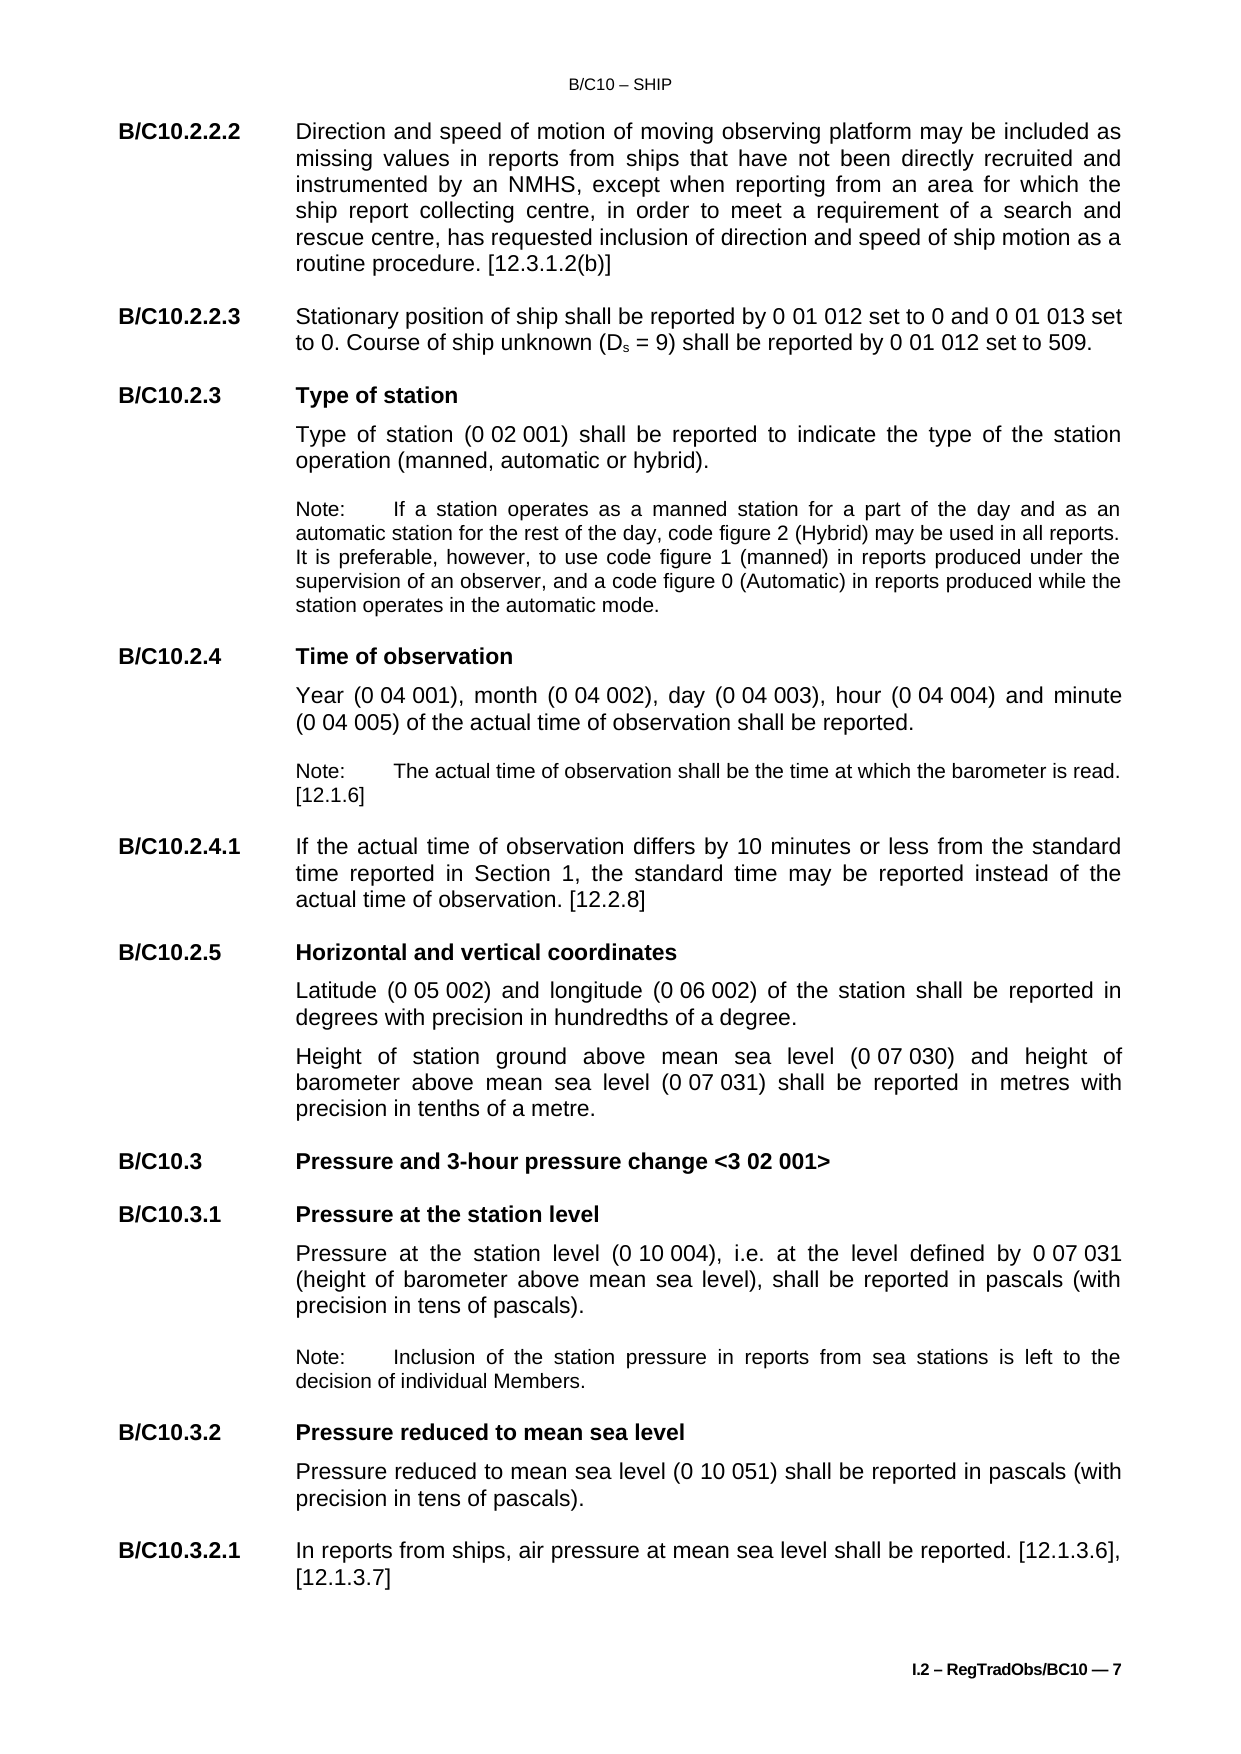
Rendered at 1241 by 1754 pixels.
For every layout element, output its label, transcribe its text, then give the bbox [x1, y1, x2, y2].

text Note: Inclusion of the station pressure in reports from sea stations is left to the decision of individual Members. [295, 1345, 1122, 1393]
text B/C10.2.5 Horizontal and vertical coordinates [118, 938, 1122, 965]
text B/C10.3.2.1 In reports from ships, air pressure at mean sea level shall be reported. [12.1.3.6], [12.1.3.7] [118, 1537, 1122, 1590]
text B/C10.2.2.2 Direction and speed of motion of moving observing platform may be included as missing values in reports from ships that have not been directly recruited and instrumented by an NMHS, except when reporting from an area for which the ship report collecting centre, in order to meet a requirement of a search and rescue centre, has requested inclusion of direction and speed of ship motion as a routine procedure. [12.3.1.2(b)] [118, 118, 1122, 276]
text B/C10.3 Pressure and 3-hour pressure change <3 02 001> [118, 1148, 1122, 1174]
text Year (0 04 001), month (0 04 002), day (0 04 003), hour (0 04 004) and minute (0 04 005) of the actual time of observation shall be reported. [295, 682, 1122, 735]
text B/C10.2.4.1 If the actual time of observation differs by 10 minutes or less from the standard time reported in Section 1, the standard time may be reported instead of the actual time of observation. [12.2.8] [118, 833, 1122, 912]
text Latitude (0 05 002) and longitude (0 06 002) of the station shall be reported in degrees with precision in hundredths of a degree. [295, 977, 1122, 1030]
text Pressure reduced to mean sea level (0 10 051) shall be reported in pascals (with precision in tens of pascals). [295, 1458, 1122, 1511]
text B/C10.2.2.3 Stationary position of ship shall be reported by 0 01 012 set to 0 and 0 01 013 set to 0. Course of ship unknown (Ds = 9) shall be reported by 0 01 012 set to 509. [118, 303, 1122, 355]
text Type of station (0 02 001) shall be reported to indicate the type of the station operation (manned, automatic or hybrid). [295, 421, 1122, 473]
text B/C10.3.1 Pressure at the station level [118, 1201, 1122, 1227]
text B/C10.3.2 Pressure reduced to mean sea level [118, 1419, 1122, 1446]
text Height of station ground above mean sea level (0 07 030) and height of barometer above mean sea level (0 07 031) shall be reported in metres with precision in tenths of a metre. [295, 1043, 1122, 1122]
text Note: If a station operates as a manned station for a part of the day and as an automatic station for the rest of the day, code figure 2 (Hybrid) may be used in all reports. It is preferable, however, to use code figure 1 (manned) in reports produced under the supervision of an observer, and a code figure 0 (Automatic) in reports produced while the station operates in the automatic mode. [295, 497, 1122, 617]
text B/C10.2.4 Time of observation [118, 643, 1122, 670]
text Note: The actual time of observation shall be the time at which the barometer is read. [12.1.6] [295, 759, 1122, 807]
text Pressure at the station level (0 10 004), i.e. at the level defined by 0 07 031 (height of barometer above mean sea level), shall be reported in pascals (with precision in tens of pascals). [295, 1239, 1122, 1319]
text B/C10.2.3 Type of station [118, 382, 1122, 408]
